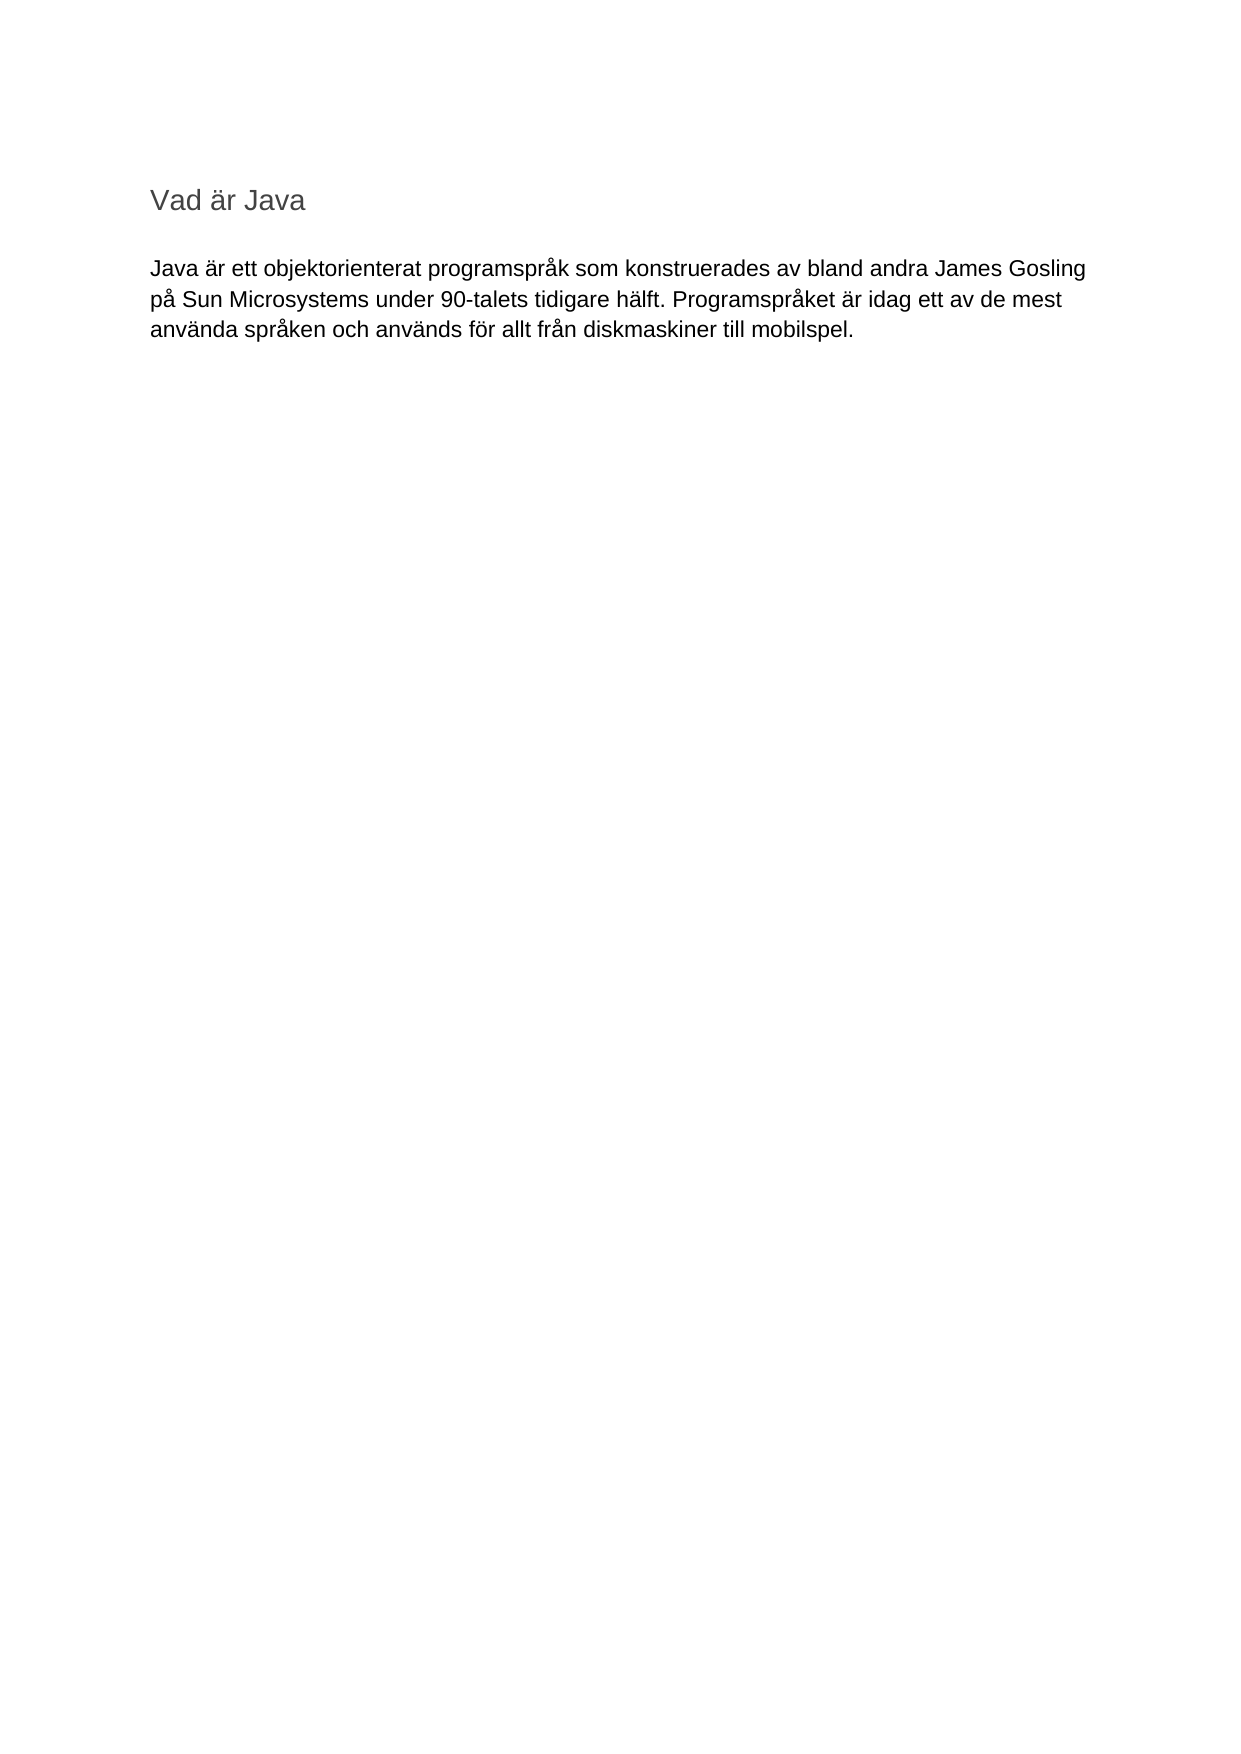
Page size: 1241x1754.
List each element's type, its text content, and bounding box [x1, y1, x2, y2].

text Java är ett objektorienterat programspråk som konstruerades av bland andra James Gosling på Sun Microsystems under 90-talets tidigare hälft. Programspråket är idag ett av de mest använda språken och används för allt från diskmaskiner till mobilspel. [150, 255, 1090, 342]
subtitle Vad är Java [150, 183, 1090, 217]
